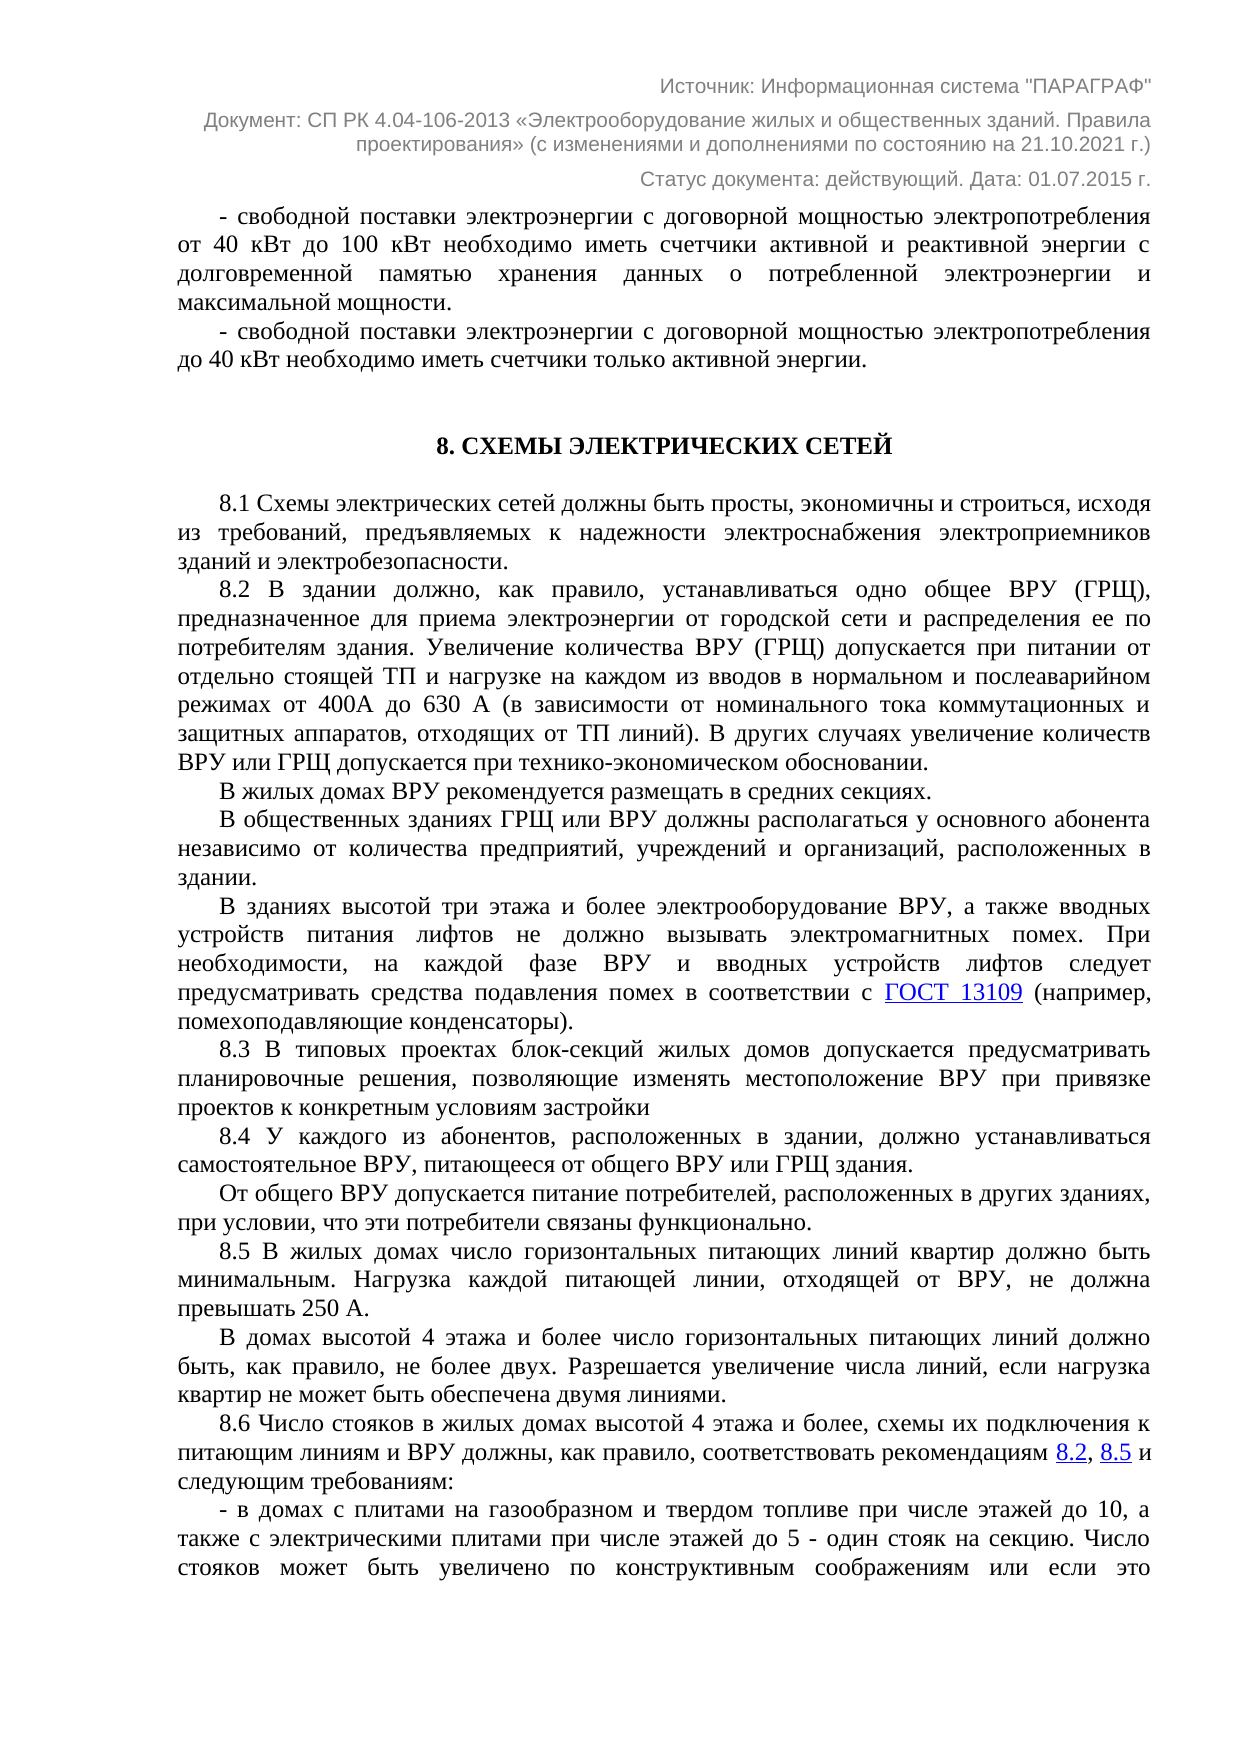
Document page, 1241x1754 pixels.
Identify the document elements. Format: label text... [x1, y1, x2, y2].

text 8.3 В типовых проектах блок-секций жилых домов допускается предусматривать планировочные решения, позволяющие изменять местоположение ВРУ при привязке проектов к конкретным условиям застройки [177, 1034, 1152, 1121]
text В домах высотой 4 этажа и более число горизонтальных питающих линий должно быть, как правило, не более двух. Разрешается увеличение числа линий, если нагрузка квартир не может быть обеспечена двумя линиями. [177, 1322, 1152, 1408]
text 8.2 В здании должно, как правило, устанавливаться одно общее ВРУ (ГРЩ), предназначенное для приема электроэнергии от городской сети и распределения ее по потребителям здания. Увеличение количества ВРУ (ГРЩ) допускается при питании от отдельно стоящей ТП и нагрузке на каждом из вводов в нормальном и послеаварийном режимах от 400А до 630 А (в зависимости от номинального тока коммутационных и защитных аппаратов, отходящих от ТП линий). В других случаях увеличение количеств ВРУ или ГРЩ допускается при технико-экономическом обосновании. [177, 574, 1152, 776]
text - свободной поставки электроэнергии с договорной мощностью электропотребления до 40 кВт необходимо иметь счетчики только активной энергии. [177, 316, 1152, 373]
text - свободной поставки электроэнергии с договорной мощностью электропотребления от 40 кВт до 100 кВт необходимо иметь счетчики активной и реактивной энергии с долговременной памятью хранения данных о потребленной электроэнергии и максимальной мощности. [177, 201, 1152, 316]
text 8.5 В жилых домах число горизонтальных питающих линий квартир должно быть минимальным. Нагрузка каждой питающей линии, отходящей от ВРУ, не должна превышать 250 А. [177, 1236, 1152, 1322]
text 8.1 Схемы электрических сетей должны быть просты, экономичны и строиться, исходя из требований, предъявляемых к надежности электроснабжения электроприемников зданий и электробезопасности. [177, 488, 1152, 574]
text 8.6 Число стояков в жилых домах высотой 4 этажа и более, схемы их подключения к питающим линиям и ВРУ должны, как правило, соответствовать рекомендациям 8.2, 8.5 и следующим требованиям: [177, 1408, 1152, 1494]
text В зданиях высотой три этажа и более электрооборудование ВРУ, а также вводных устройств питания лифтов не должно вызывать электромагнитных помех. При необходимости, на каждой фазе ВРУ и вводных устройств лифтов следует предусматривать средства подавления помех в соответствии с ГОСТ 13109 (например, помехоподавляющие конденсаторы). [177, 891, 1152, 1034]
text В общественных зданиях ГРЩ или ВРУ должны располагаться у основного абонента независимо от количества предприятий, учреждений и организаций, расположенных в здании. [177, 804, 1152, 891]
text В жилых домах ВРУ рекомендуется размещать в средних секциях. [177, 776, 1152, 804]
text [177, 1494, 1152, 1581]
text 8.4 У каждого из абонентов, расположенных в здании, должно устанавливаться самостоятельное ВРУ, питающееся от общего ВРУ или ГРЩ здания. [177, 1121, 1152, 1178]
text 8. СХЕМЫ ЭЛЕКТРИЧЕСКИХ СЕТЕЙ [177, 431, 1152, 459]
text От общего ВРУ допускается питание потребителей, расположенных в других зданиях, при условии, что эти потребители связаны функционально. [177, 1178, 1152, 1236]
